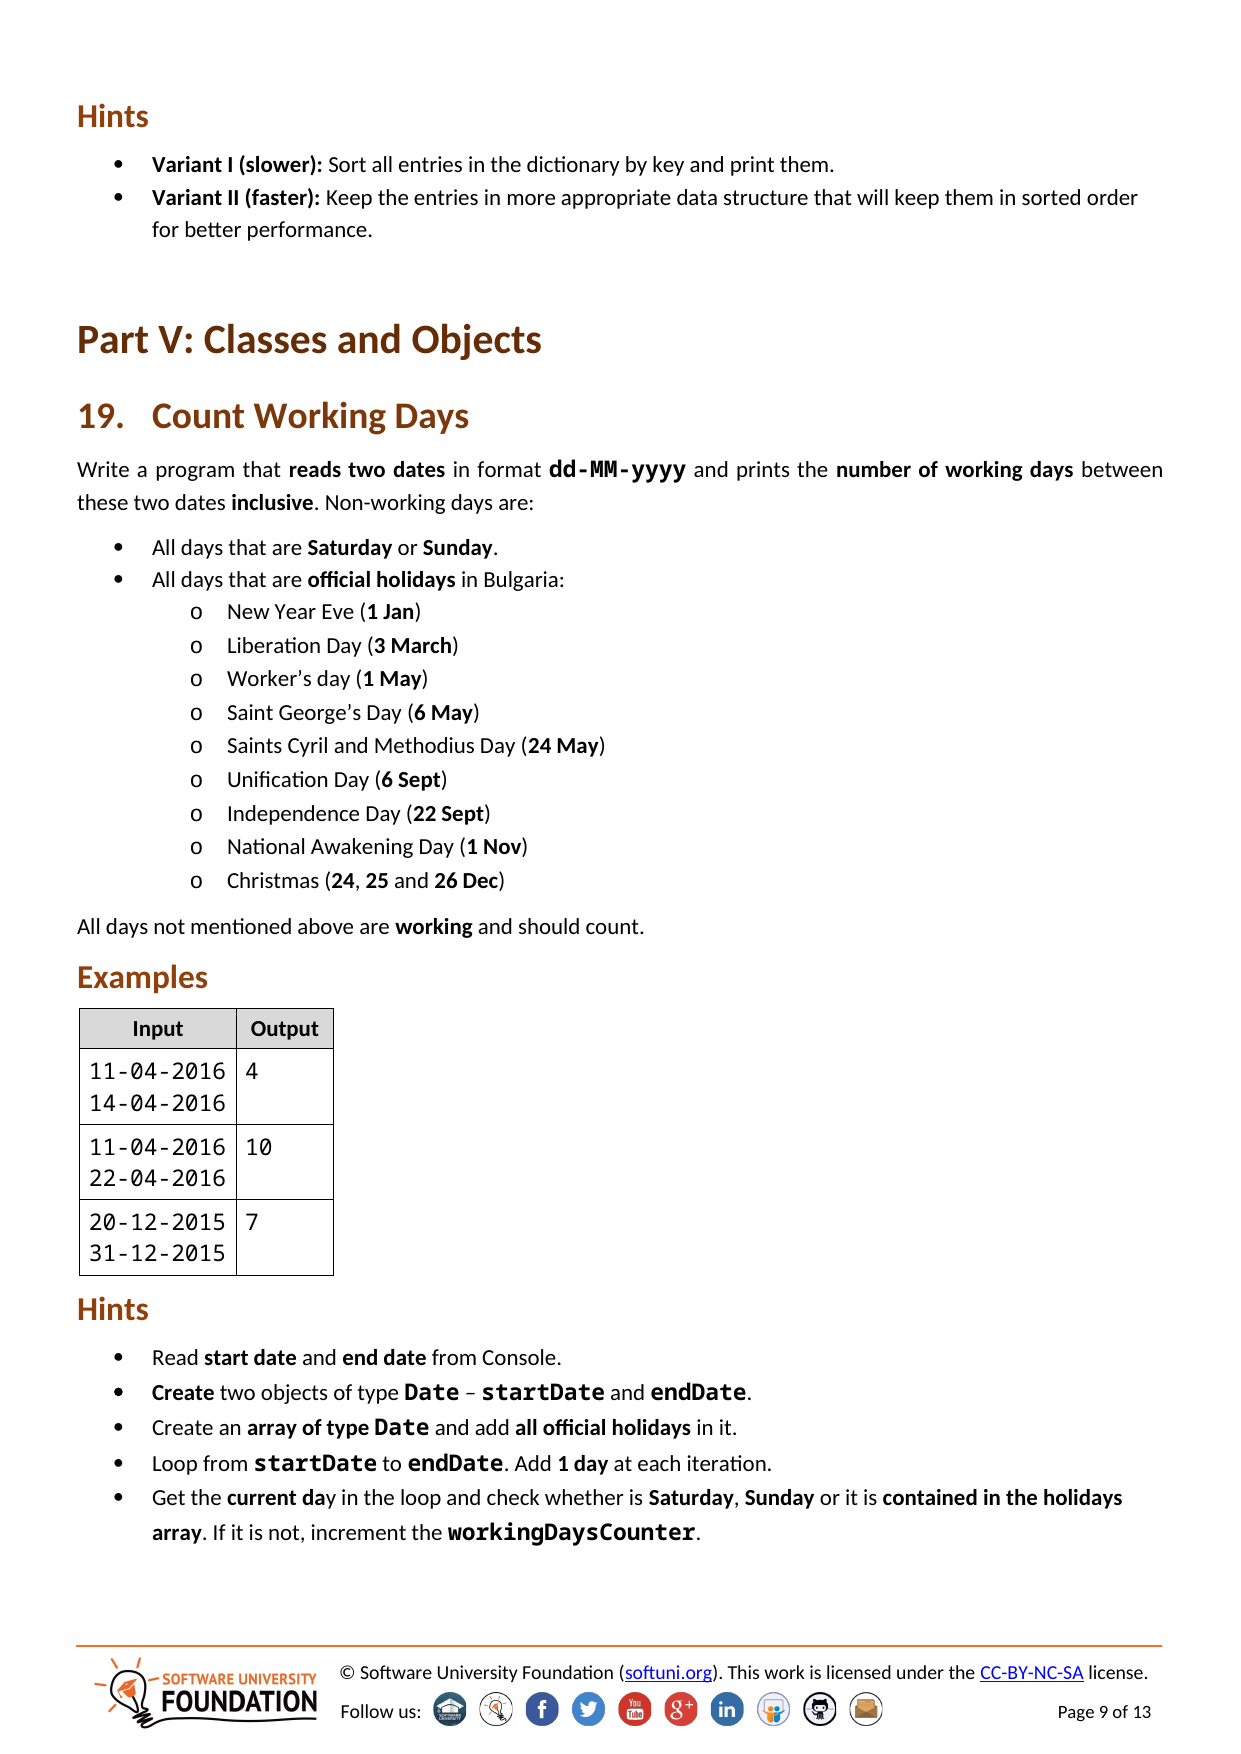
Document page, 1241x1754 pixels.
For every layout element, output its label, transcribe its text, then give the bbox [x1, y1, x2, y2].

list Worker’s day (1 May) [189, 664, 1163, 694]
list Create an array of type Date and add all official holidays in it. [114, 1411, 1163, 1443]
subtitle Hints [77, 95, 1163, 136]
table_cell 10 [237, 1125, 333, 1199]
list Saint George’s Day (6 May) [189, 698, 1163, 727]
list Unification Day (6 Sept) [189, 765, 1163, 794]
picture [433, 1692, 467, 1726]
list Christmas (24, 25 and 26 Dec) [189, 866, 1163, 895]
picture [757, 1692, 790, 1726]
list National Awakening Day (1 Nov) [189, 832, 1163, 861]
picture [479, 1692, 513, 1726]
picture [710, 1692, 744, 1726]
picture [849, 1692, 883, 1726]
picture [93, 1656, 317, 1729]
list Get the current day in the loop and check whether is Saturday, Sunday or it is contained in the holidays array. If it is not, increment the workingDaysCounter. [114, 1483, 1163, 1547]
text All days not mentioned above are working and should count. [77, 912, 1163, 940]
picture [525, 1692, 559, 1726]
list Loop from startDate to endDate. Add 1 day at each iteration. [114, 1447, 1163, 1478]
subtitle Count Working Days [77, 392, 1163, 438]
table_header Input [80, 1009, 236, 1048]
list Independence Day (22 Sept) [189, 799, 1163, 828]
table_cell 7 [237, 1200, 333, 1274]
text Write a program that reads two dates in format dd-MM-yyyy and prints the number of working days between these two dates inclusive. Non-working days are: [77, 453, 1163, 516]
list Variant I (slower): Sort all entries in the dictionary by key and print them. [114, 151, 1163, 178]
table_cell 20-12-2015 31-12-2015 [80, 1200, 236, 1274]
list Read start date and end date from Console. [114, 1343, 1163, 1371]
table_cell 11-04-2016 14-04-2016 [80, 1049, 236, 1124]
list Saints Cyril and Methodius Day (24 May) [189, 732, 1163, 761]
picture [664, 1692, 698, 1726]
subtitle Hints [77, 1288, 1163, 1329]
table_cell 11-04-2016 22-04-2016 [80, 1125, 236, 1199]
picture [618, 1692, 652, 1726]
subtitle Examples [77, 956, 1163, 997]
picture [803, 1692, 837, 1726]
subtitle Part V: Classes and Objects [77, 313, 1163, 363]
table_cell 4 [237, 1049, 333, 1124]
picture [572, 1692, 605, 1726]
list Variant II (faster): Keep the entries in more appropriate data structure that will keep them in sorted order for better performance. [114, 183, 1163, 243]
list All days that are official holidays in Bulgaria: [114, 565, 1163, 593]
list Liberation Day (3 March) [189, 631, 1163, 660]
table_header Output [237, 1009, 333, 1048]
list New Year Eve (1 Jan) [189, 597, 1163, 627]
list All days that are Saturday or Sunday. [114, 533, 1163, 561]
list Create two objects of type Date – startDate and endDate. [114, 1375, 1163, 1407]
